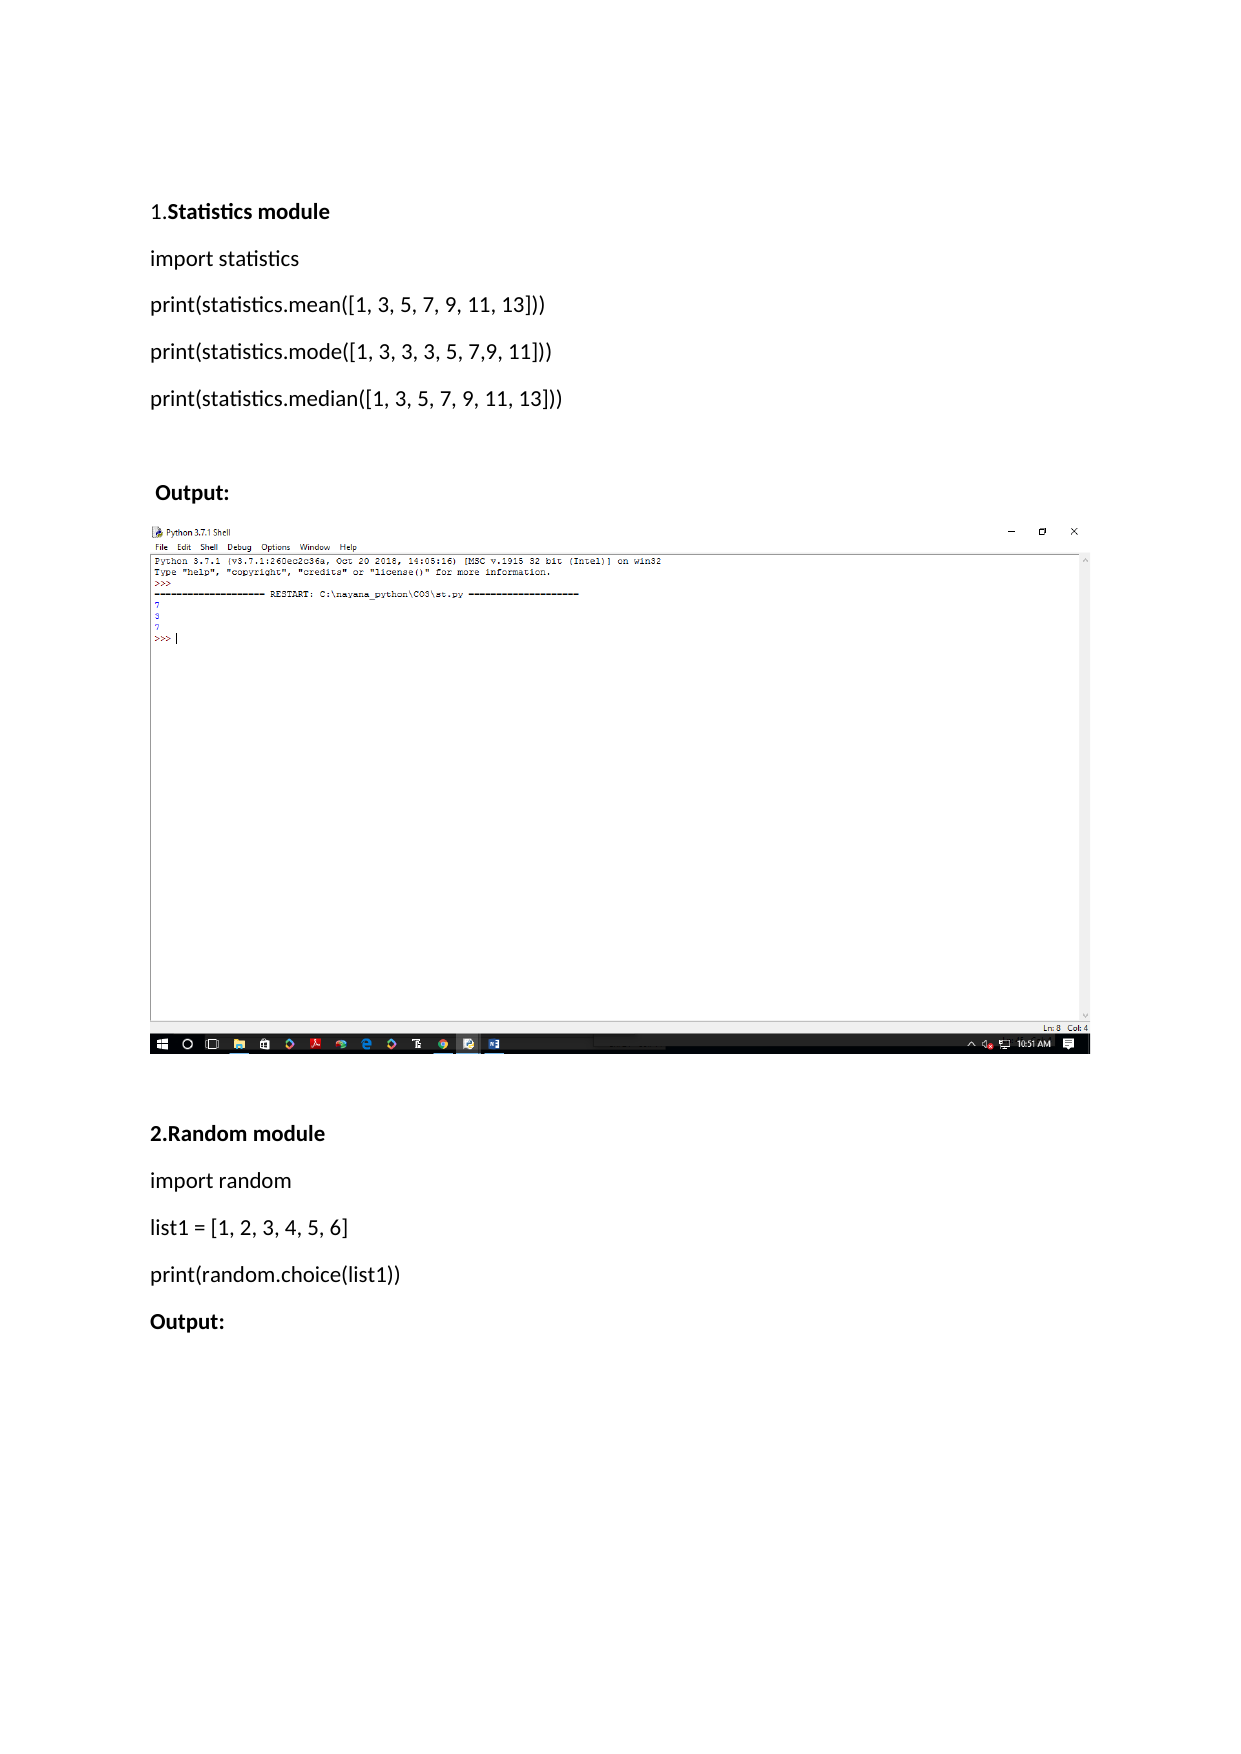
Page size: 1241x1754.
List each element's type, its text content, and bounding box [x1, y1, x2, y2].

text list1 = [1, 2, 3, 4, 5, 6] [150, 1213, 1090, 1241]
text import statistics [150, 244, 1090, 272]
text import random [150, 1166, 1090, 1194]
text 2.Random module [150, 1119, 1090, 1147]
text 1.Statistics module [150, 197, 1090, 225]
text print(statistics.mode([1, 3, 3, 3, 5, 7,9, 11])) [150, 337, 1090, 366]
text Output: [150, 1307, 1090, 1335]
text print(random.choice(list1)) [150, 1260, 1090, 1288]
text print(statistics.median([1, 3, 5, 7, 9, 11, 13])) [150, 384, 1090, 412]
picture [150, 525, 1091, 1054]
text print(statistics.mean([1, 3, 5, 7, 9, 11, 13])) [150, 291, 1090, 319]
text Output: [150, 478, 1090, 506]
